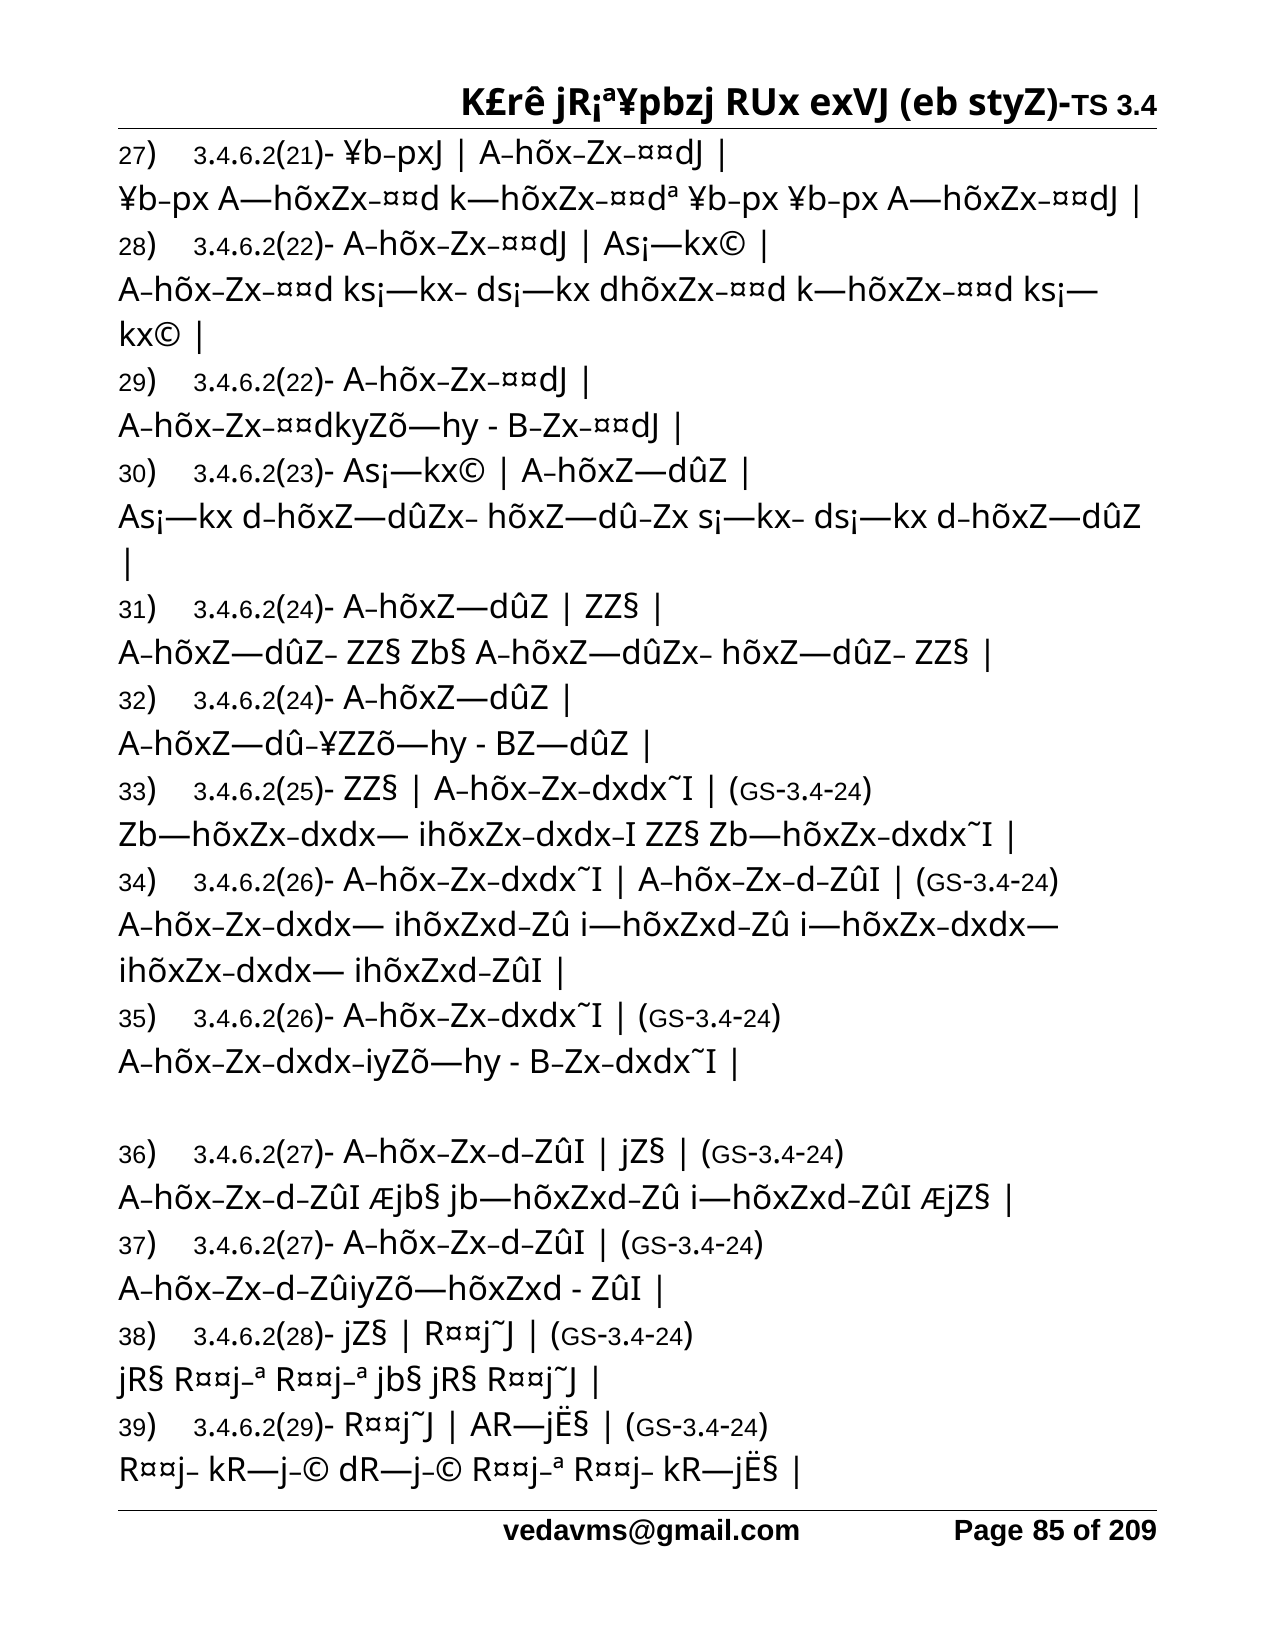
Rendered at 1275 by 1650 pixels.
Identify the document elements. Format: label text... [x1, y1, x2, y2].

text A–hõx–Zx–¤¤d ks¡—kx– ds¡—kx dhõxZx–¤¤d k—hõxZx–¤¤d ks¡—kx© | [118, 265, 1157, 356]
text A–hõx–Zx–dxdx— ihõxZxd–Zû i—hõxZxd–Zû i—hõxZx–dxdx— ihõxZx–dxdx— ihõxZxd–ZûI | [118, 901, 1157, 992]
text R¤¤j– kR—j–© dR—j–© R¤¤j–ª R¤¤j– kR—jË§ | [118, 1446, 1157, 1492]
text 29) 3.4.6.2(22)- A–hõx–Zx–¤¤dJ | [118, 356, 1157, 402]
text 33) 3.4.6.2(25)- ZZ§ | A–hõx–Zx–dxdx˜I | (GS-3.4-24) [118, 765, 1157, 810]
text 27) 3.4.6.2(21)- ¥b–pxJ | A–hõx–Zx–¤¤dJ | [118, 129, 1157, 174]
text A–hõx–Zx–d–ZûiyZõ—hõxZxd - ZûI | [118, 1264, 1157, 1310]
text 28) 3.4.6.2(22)- A–hõx–Zx–¤¤dJ | As¡—kx© | [118, 220, 1157, 265]
text 35) 3.4.6.2(26)- A–hõx–Zx–dxdx˜I | (GS-3.4-24) [118, 992, 1157, 1037]
text jR§ R¤¤j–ª R¤¤j–ª jb§ jR§ R¤¤j˜J | [118, 1355, 1157, 1401]
text 32) 3.4.6.2(24)- A–hõxZ—dûZ | [118, 674, 1157, 719]
text 34) 3.4.6.2(26)- A–hõx–Zx–dxdx˜I | A–hõx–Zx–d–ZûI | (GS-3.4-24) [118, 856, 1157, 901]
text 31) 3.4.6.2(24)- A–hõxZ—dûZ | ZZ§ | [118, 583, 1157, 629]
text 30) 3.4.6.2(23)- As¡—kx© | A–hõxZ—dûZ | [118, 447, 1157, 492]
text Zb—hõxZx–dxdx— ihõxZx–dxdx–I ZZ§ Zb—hõxZx–dxdx˜I | [118, 810, 1157, 856]
text A–hõx–Zx–d–ZûI Æjb§ jb—hõxZxd–Zû i—hõxZxd–ZûI ÆjZ§ | [118, 1174, 1157, 1219]
text As¡—kx d–hõxZ—dûZx– hõxZ—dû–Zx s¡—kx– ds¡—kx d–hõxZ—dûZ | [118, 492, 1157, 583]
text A–hõx–Zx–¤¤dkyZõ—hy - B–Zx–¤¤dJ | [118, 402, 1157, 447]
text A–hõxZ—dûZ– ZZ§ Zb§ A–hõxZ—dûZx– hõxZ—dûZ– ZZ§ | [118, 629, 1157, 674]
text 36) 3.4.6.2(27)- A–hõx–Zx–d–ZûI | jZ§ | (GS-3.4-24) [118, 1128, 1157, 1174]
text A–hõxZ—dû–¥ZZõ—hy - BZ—dûZ | [118, 719, 1157, 765]
text A–hõx–Zx–dxdx–iyZõ—hy - B–Zx–dxdx˜I | [118, 1037, 1157, 1083]
text 38) 3.4.6.2(28)- jZ§ | R¤¤j˜J | (GS-3.4-24) [118, 1310, 1157, 1355]
text 37) 3.4.6.2(27)- A–hõx–Zx–d–ZûI | (GS-3.4-24) [118, 1219, 1157, 1264]
text ¥b–px A—hõxZx–¤¤d k—hõxZx–¤¤dª ¥b–px ¥b–px A—hõxZx–¤¤dJ | [118, 174, 1157, 220]
text 39) 3.4.6.2(29)- R¤¤j˜J | AR—jË§ | (GS-3.4-24) [118, 1401, 1157, 1446]
